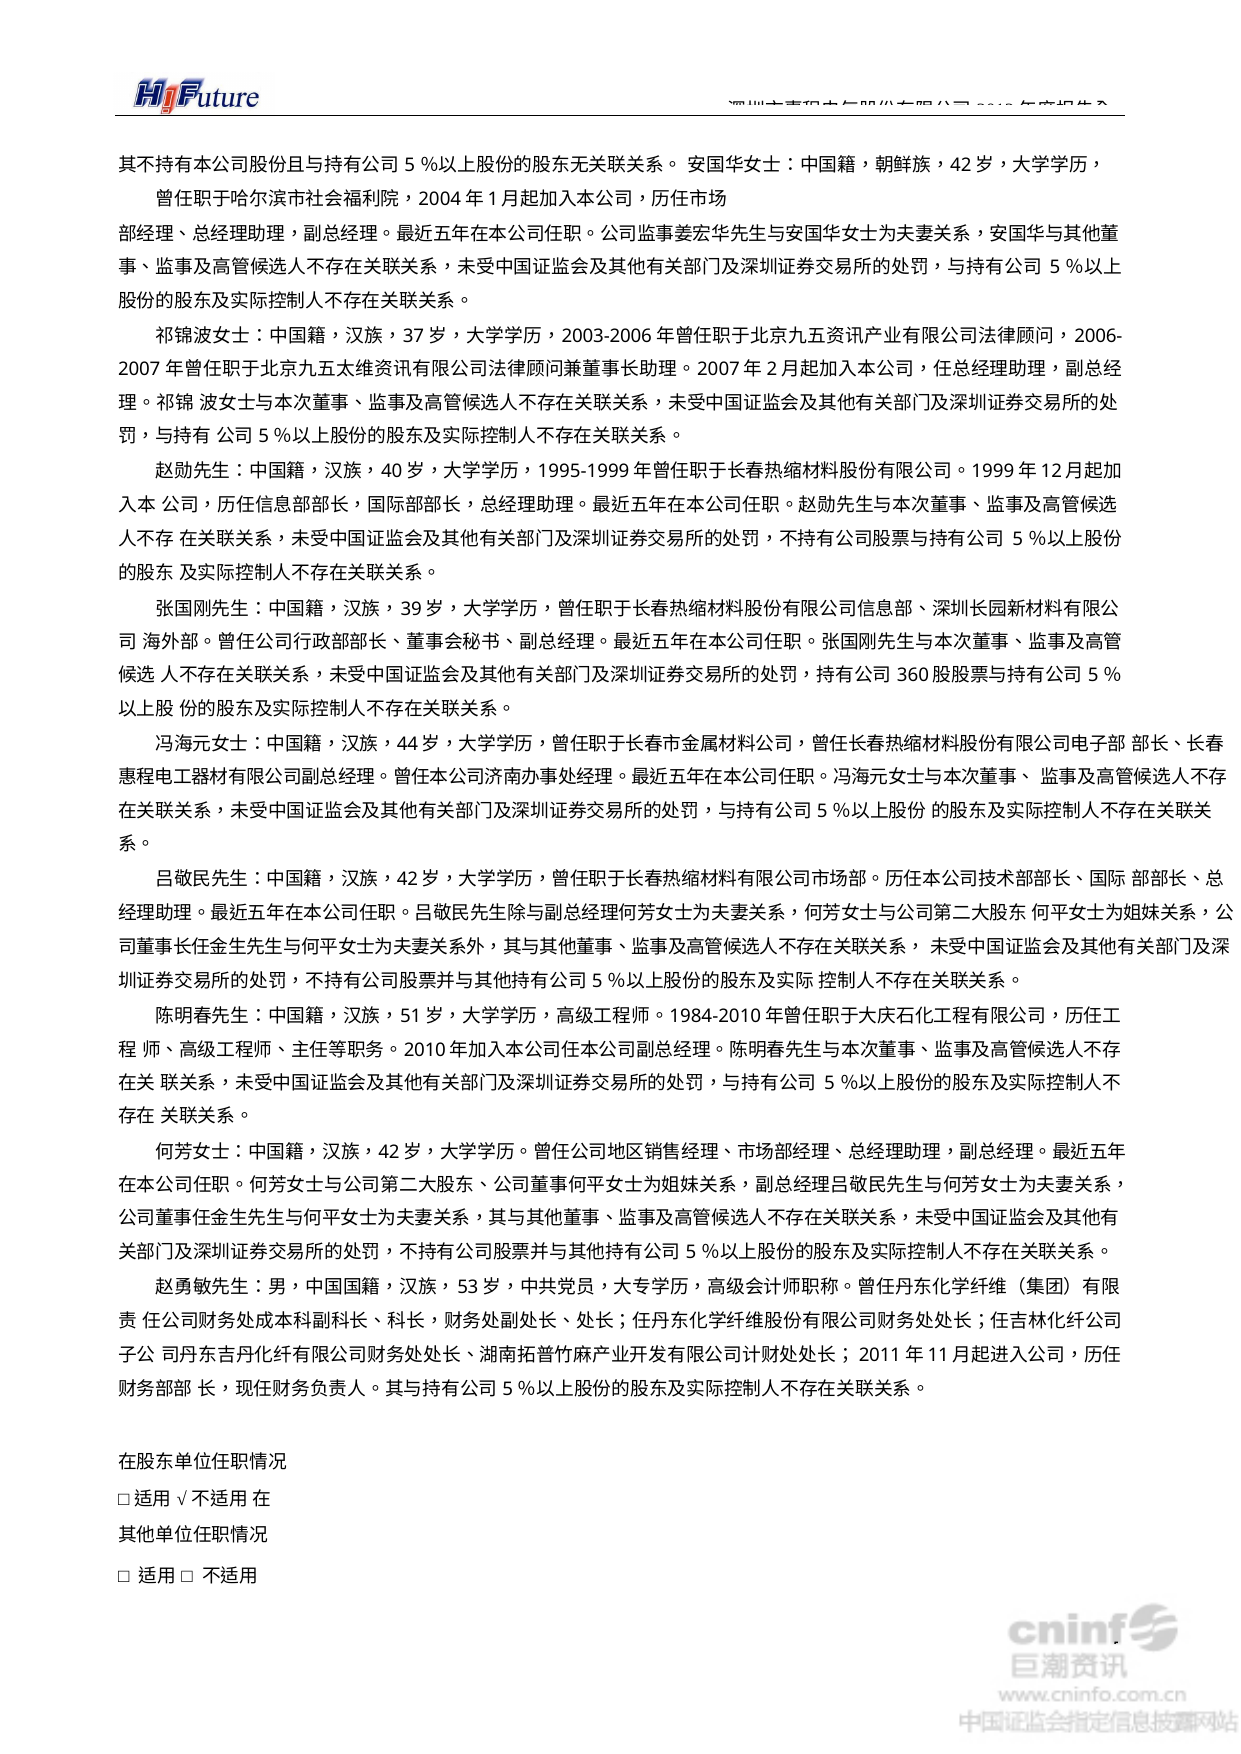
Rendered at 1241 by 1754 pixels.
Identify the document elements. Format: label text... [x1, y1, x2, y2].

text 赵勇敏先生：男，中国国籍，汉族，53岁，中共党员，大专学历，高级会计师职称。曾任丹东化学纤维（集团）有限责 任公司财务处成本科副科长、科长，财务处副处长、处长；任丹东化学纤维股份有限公司财务处处长；任吉林化纤公司子公 司丹东吉丹化纤有限公司财务处处长、湖南拓普竹麻产业开发有限公司计财处处长；2011年11月起进入公司，历任财务部部 长，现任财务负责人。其与持有公司 5 ％以上股份的股东及实际控制人不存在关联关系。 [118, 1273, 1123, 1400]
text 在股东单位任职情况 [118, 1448, 1240, 1474]
text 其不持有本公司股份且与持有公司 5 ％以上股份的股东无关联关系。 安国华女士：中国籍，朝鲜族，42岁，大学学历，曾任职于哈尔滨市社会福利院，2004年1月起加入本公司，历任市场 [118, 151, 1123, 210]
text 陈明春先生：中国籍，汉族，51岁，大学学历，高级工程师。1984-2010年曾任职于大庆石化工程有限公司，历任工程 师、高级工程师、主任等职务。2010年加入本公司任本公司副总经理。陈明春先生与本次董事、监事及高管候选人不存在关 联关系，未受中国证监会及其他有关部门及深圳证券交易所的处罚，与持有公司 5 ％以上股份的股东及实际控制人不存在 关联关系。 [118, 1003, 1122, 1128]
text 祁锦波女士：中国籍，汉族，37岁，大学学历，2003-2006年曾任职于北京九五资讯产业有限公司法律顾问，2006-2007 年曾任职于北京九五太维资讯有限公司法律顾问兼董事长助理。2007年2月起加入本公司，任总经理助理，副总经理。祁锦 波女士与本次董事、监事及高管候选人不存在关联关系，未受中国证监会及其他有关部门及深圳证券交易所的处罚，与持有 公司 5 ％以上股份的股东及实际控制人不存在关联关系。 [118, 322, 1122, 448]
text 何芳女士：中国籍，汉族，42岁，大学学历。曾任公司地区销售经理、市场部经理、总经理助理，副总经理。最近五年 在本公司任职。何芳女士与公司第二大股东、公司董事何平女士为姐妹关系，副总经理吕敬民先生与何芳女士为夫妻关系， 公司董事任金生先生与何平女士为夫妻关系，其与其他董事、监事及高管候选人不存在关联关系，未受中国证监会及其他有 关部门及深圳证券交易所的处罚，不持有公司股票并与其他持有公司 5 ％以上股份的股东及实际控制人不存在关联关系。 [118, 1138, 1132, 1263]
picture [113, 72, 275, 118]
text 吕敬民先生：中国籍，汉族，42岁，大学学历，曾任职于长春热缩材料有限公司市场部。历任本公司技术部部长、国际 部部长、总经理助理。最近五年在本公司任职。吕敬民先生除与副总经理何芳女士为夫妻关系，何芳女士与公司第二大股东 何平女士为姐妹关系，公司董事长任金生先生与何平女士为夫妻关系外，其与其他董事、监事及高管候选人不存在关联关系， 未受中国证监会及其他有关部门及深圳证券交易所的处罚，不持有公司股票并与其他持有公司 5 ％以上股份的股东及实际 控制人不存在关联关系。 [118, 866, 1240, 993]
text □ 适用 □ 不适用 [118, 1562, 1240, 1587]
text 赵勋先生：中国籍，汉族，40岁，大学学历，1995-1999年曾任职于长春热缩材料股份有限公司。1999年12月起加入本 公司，历任信息部部长，国际部部长，总经理助理。最近五年在本公司任职。赵勋先生与本次董事、监事及高管候选人不存 在关联关系，未受中国证监会及其他有关部门及深圳证券交易所的处罚，不持有公司股票与持有公司 5 ％以上股份的股东 及实际控制人不存在关联关系。 [118, 458, 1122, 585]
text □ 适用 √ 不适用 在其他单位任职情况 [118, 1486, 289, 1547]
text 张国刚先生：中国籍，汉族，39岁，大学学历，曾任职于长春热缩材料股份有限公司信息部、深圳长园新材料有限公司 海外部。曾任公司行政部部长、董事会秘书、副总经理。最近五年在本公司任职。张国刚先生与本次董事、监事及高管候选 人不存在关联关系，未受中国证监会及其他有关部门及深圳证券交易所的处罚，持有公司360股股票与持有公司 5 ％以上股 份的股东及实际控制人不存在关联关系。 [118, 595, 1122, 720]
picture [958, 1593, 1241, 1754]
text 冯海元女士：中国籍，汉族，44岁，大学学历，曾任职于长春市金属材料公司，曾任长春热缩材料股份有限公司电子部 部长、长春惠程电工器材有限公司副总经理。曾任本公司济南办事处经理。最近五年在本公司任职。冯海元女士与本次董事、 监事及高管候选人不存在关联关系，未受中国证监会及其他有关部门及深圳证券交易所的处罚，与持有公司 5 ％以上股份 的股东及实际控制人不存在关联关系。 [118, 730, 1240, 856]
text 部经理、总经理助理，副总经理。最近五年在本公司任职。公司监事姜宏华先生与安国华女士为夫妻关系，安国华与其他董 事、监事及高管候选人不存在关联关系，未受中国证监会及其他有关部门及深圳证券交易所的处罚，与持有公司 5 ％以上 股份的股东及实际控制人不存在关联关系。 [118, 220, 1122, 313]
